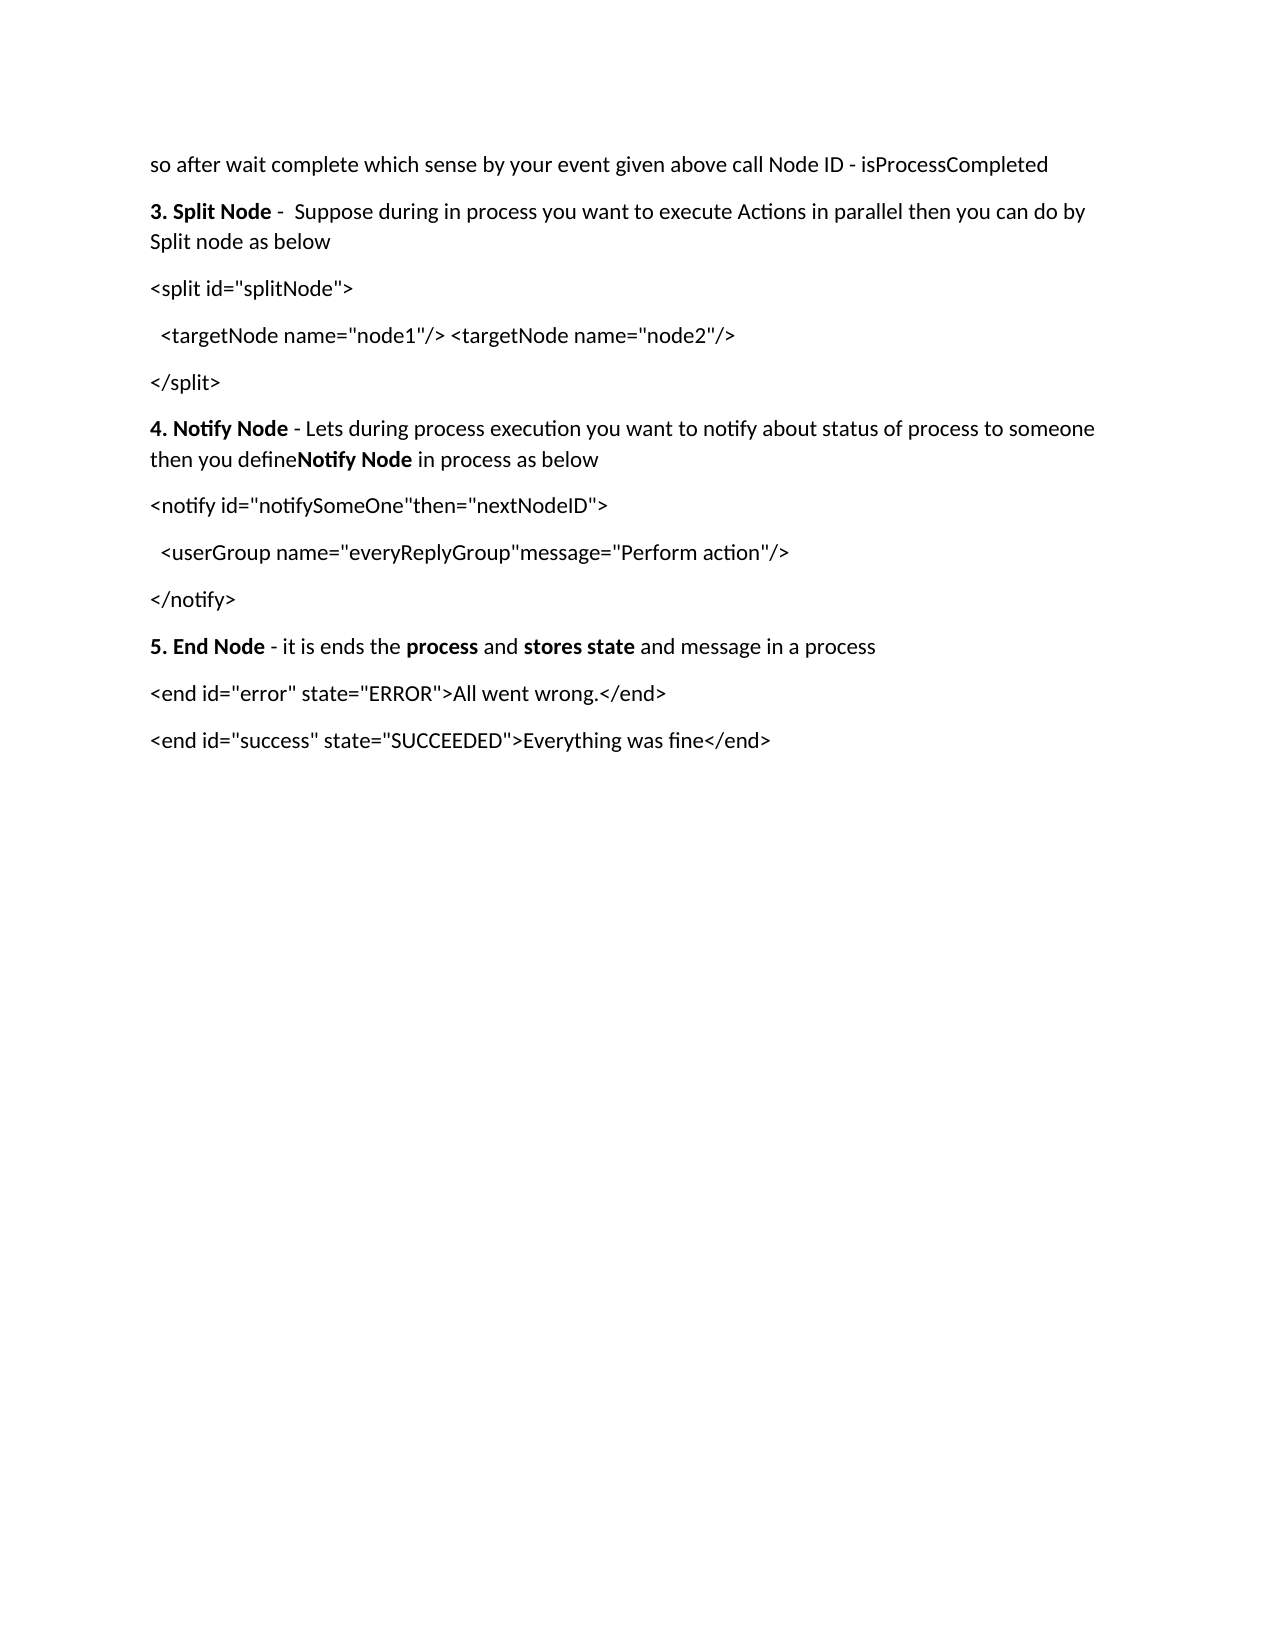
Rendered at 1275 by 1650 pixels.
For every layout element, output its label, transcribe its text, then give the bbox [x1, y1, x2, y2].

text 3. Split Node - Suppose during in process you want to execute Actions in parallel then you can do by Split node as below [150, 197, 1125, 255]
text <userGroup name="everyReplyGroup"message="Perform action"/> [150, 538, 1125, 567]
text </split> [150, 368, 1125, 396]
text </notify> [150, 585, 1125, 613]
text 5. End Node - it is ends the process and stores state and message in a process [150, 632, 1125, 660]
text <split id="splitNode"> [150, 274, 1125, 302]
text so after wait complete which sense by your event given above call Node ID - isProcessCompleted [150, 150, 1125, 178]
text <end id="error" state="ERROR">All went wrong.</end> [150, 679, 1125, 707]
text <targetNode name="node1"/> <targetNode name="node2"/> [150, 321, 1125, 349]
text <notify id="notifySomeOne"then="nextNodeID"> [150, 492, 1125, 520]
text 4. Notify Node - Lets during process execution you want to notify about status of process to someone then you defineNotify Node in process as below [150, 414, 1125, 473]
text <end id="success" state="SUCCEEDED">Everything was fine</end> [150, 726, 1125, 754]
